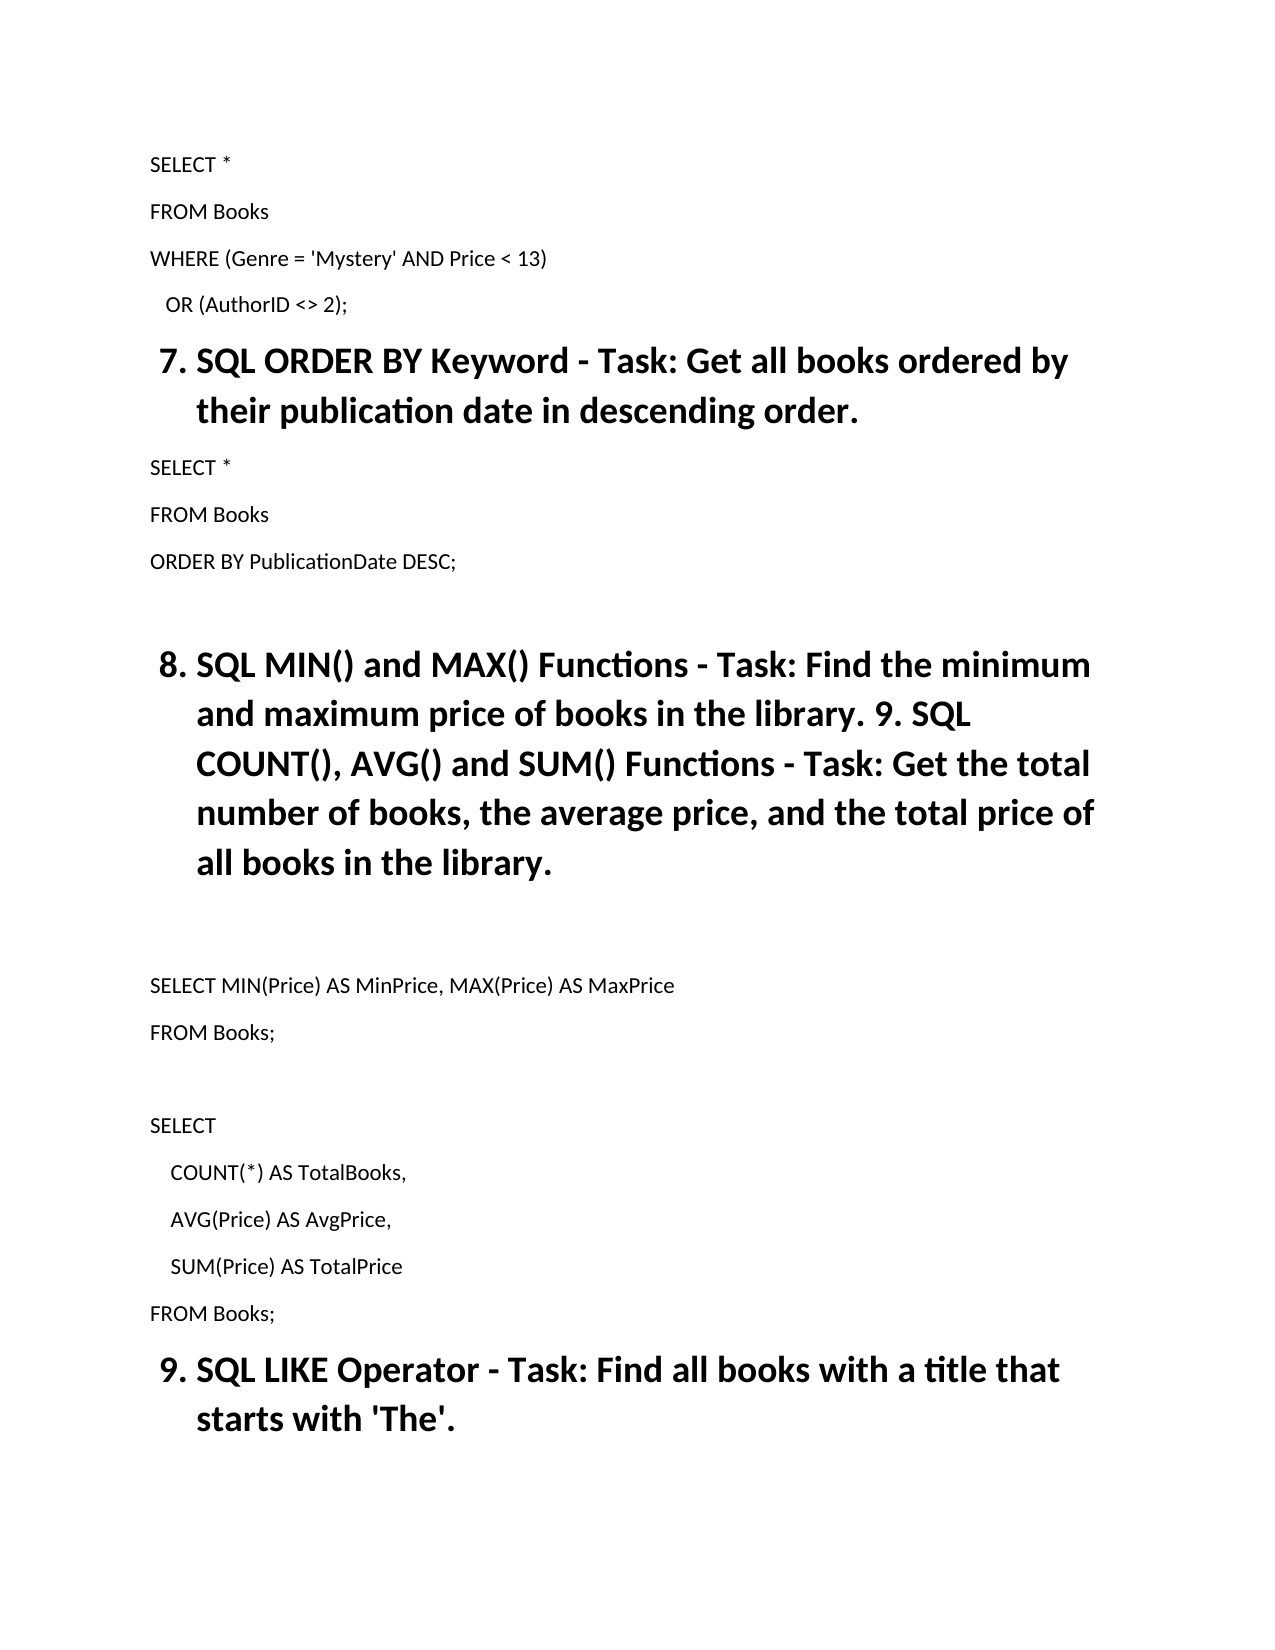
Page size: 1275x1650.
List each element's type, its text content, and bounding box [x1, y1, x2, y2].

text FROM Books [150, 500, 1125, 528]
text FROM Books; [150, 1018, 1125, 1046]
text COUNT(*) AS TotalBooks, [150, 1158, 1125, 1186]
text FROM Books; [150, 1299, 1125, 1327]
text ORDER BY PublicationDate DESC; [150, 547, 1125, 575]
text SELECT * [150, 150, 1125, 178]
text AVG(Price) AS AvgPrice, [150, 1205, 1125, 1233]
list SQL MIN() and MAX() Functions - Task: Find the minimum and maximum price of books in the library. 9. SQL COUNT(), AVG() and SUM() Functions - Task: Get the total number of books, the average price, and the total price of all books in the library. [159, 641, 1125, 884]
text SELECT [150, 1111, 1125, 1139]
text SELECT * [150, 453, 1125, 481]
text WHERE (Genre = 'Mystery' AND Price < 13) [150, 244, 1125, 272]
text SELECT MIN(Price) AS MinPrice, MAX(Price) AS MaxPrice [150, 971, 1125, 999]
text SUM(Price) AS TotalPrice [150, 1252, 1125, 1280]
list SQL ORDER BY Keyword - Task: Get all books ordered by their publication date in descending order. [159, 337, 1125, 433]
text OR (AuthorID <> 2); [150, 291, 1125, 319]
list SQL LIKE Operator - Task: Find all books with a title that starts with 'The'. [159, 1346, 1125, 1441]
text FROM Books [150, 197, 1125, 225]
